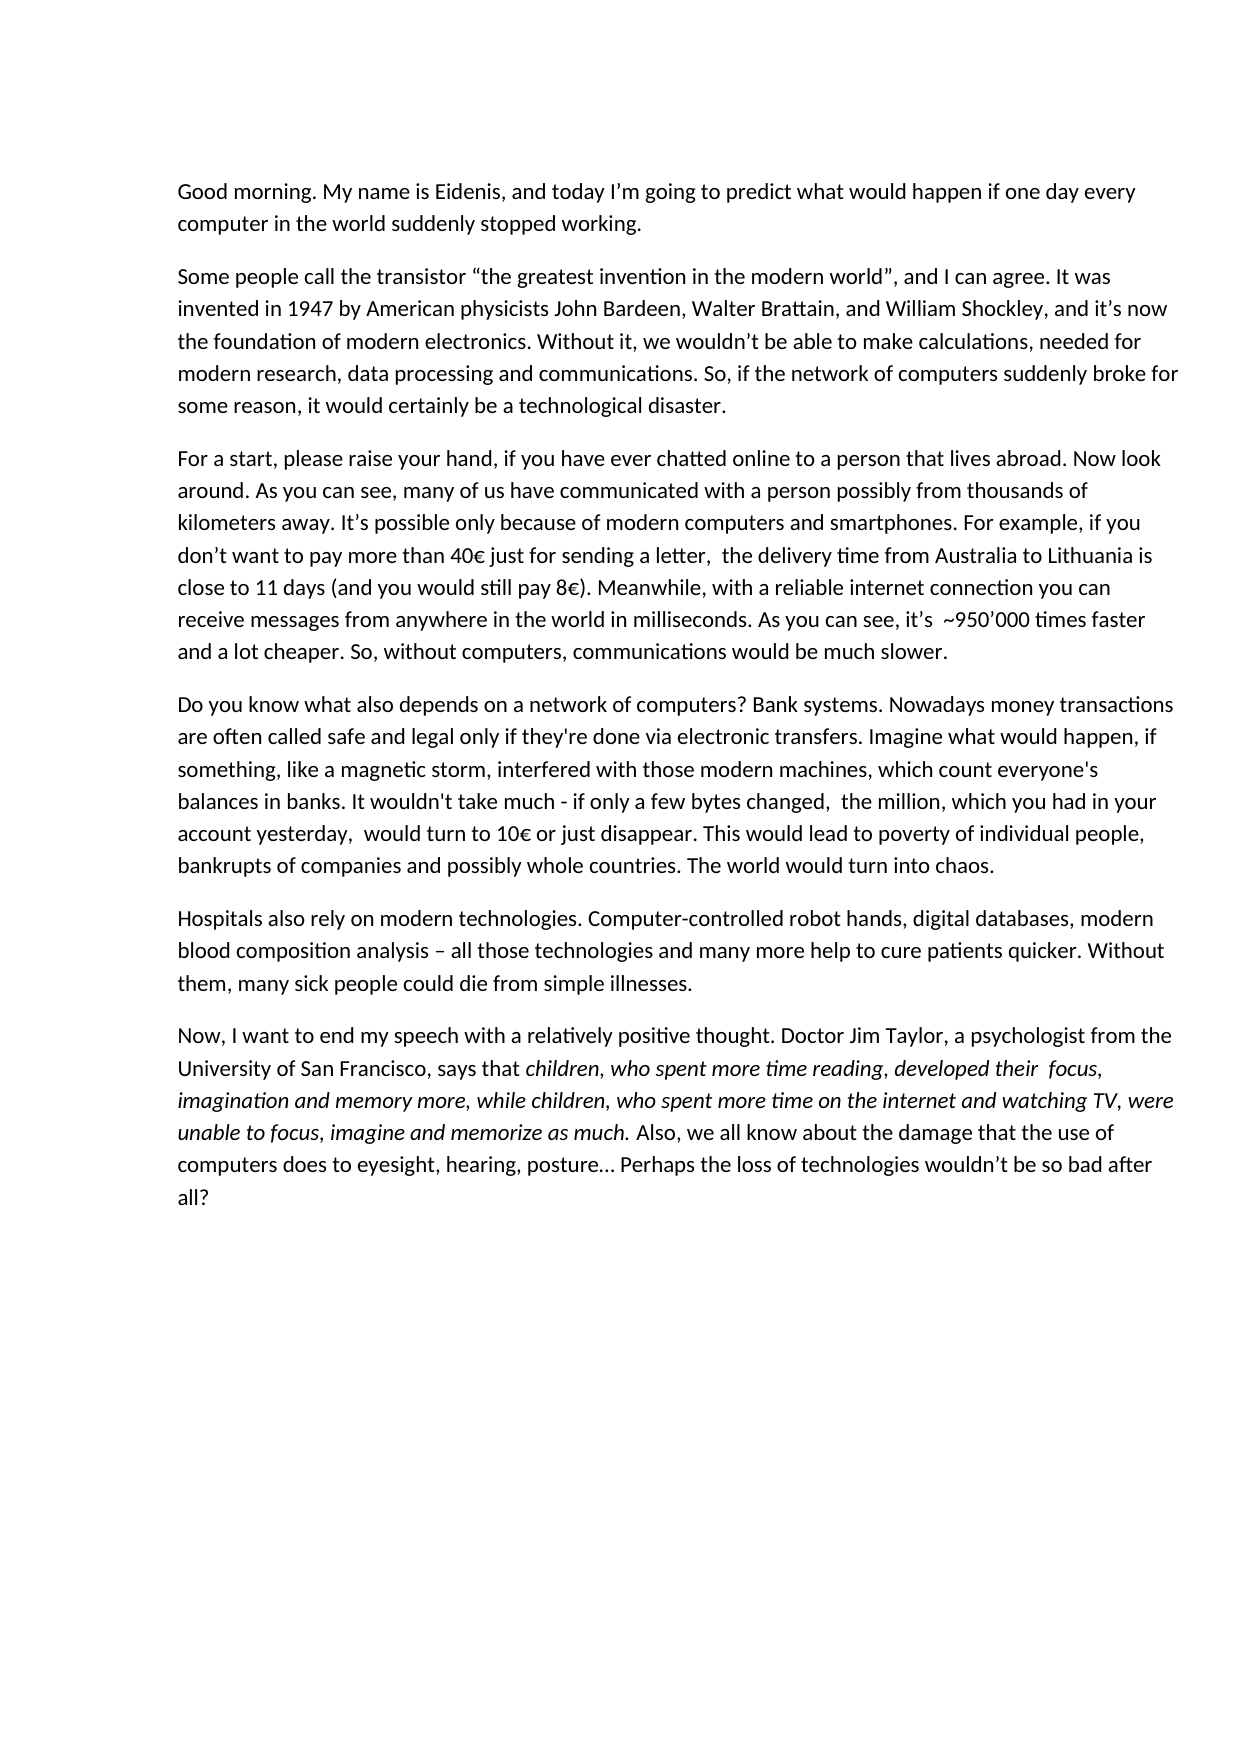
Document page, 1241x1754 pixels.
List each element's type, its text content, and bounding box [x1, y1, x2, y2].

text Now, I want to end my speech with a relatively positive thought. Doctor Jim Taylor, a psychologist from the University of San Francisco, says that children, who spent more time reading, developed their focus, imagination and memory more, while children, who spent more time on the internet and watching TV, were unable to focus, imagine and memorize as much. Also, we all know about the damage that the use of computers does to eyesight, hearing, posture… Perhaps the loss of technologies wouldn’t be so bad after all? [177, 1022, 1181, 1211]
text Good morning. My name is Eidenis, and today I’m going to predict what would happen if one day every computer in the world suddenly stopped working. [177, 177, 1181, 237]
text For a start, please raise your hand, if you have ever chatted online to a person that lives abroad. Now look around. As you can see, many of us have communicated with a person possibly from thousands of kilometers away. It’s possible only because of modern computers and smartphones. For example, if you don’t want to pay more than 40€ just for sending a letter, the delivery time from Australia to Lithuania is close to 11 days (and you would still pay 8€). Meanwhile, with a reliable internet connection you can receive messages from anywhere in the world in milliseconds. As you can see, it’s ~950’000 times faster and a lot cheaper. So, without computers, communications would be much slower. [177, 444, 1181, 665]
text Do you know what also depends on a network of computers? Bank systems. Nowadays money transactions are often called safe and legal only if they're done via electronic transfers. Imagine what would happen, if something, like a magnetic storm, interfered with those modern machines, which count everyone's balances in banks. It wouldn't take much - if only a few bytes changed, the million, which you had in your account yesterday, would turn to 10€ or just disappear. This would lead to poverty of individual people, bankrupts of companies and possibly whole countries. The world would turn into chaos. [177, 690, 1181, 879]
text Hospitals also rely on modern technologies. Computer-controlled robot hands, digital databases, modern blood composition analysis – all those technologies and many more help to cure patients quicker. Without them, many sick people could die from simple illnesses. [177, 904, 1181, 997]
text Some people call the transistor “the greatest invention in the modern world”, and I can agree. It was invented in 1947 by American physicists John Bardeen, Walter Brattain, and William Shockley, and it’s now the foundation of modern electronics. Without it, we wouldn’t be able to make calculations, needed for modern research, data processing and communications. So, if the network of computers suddenly broke for some reason, it would certainly be a technological disaster. [177, 262, 1181, 419]
